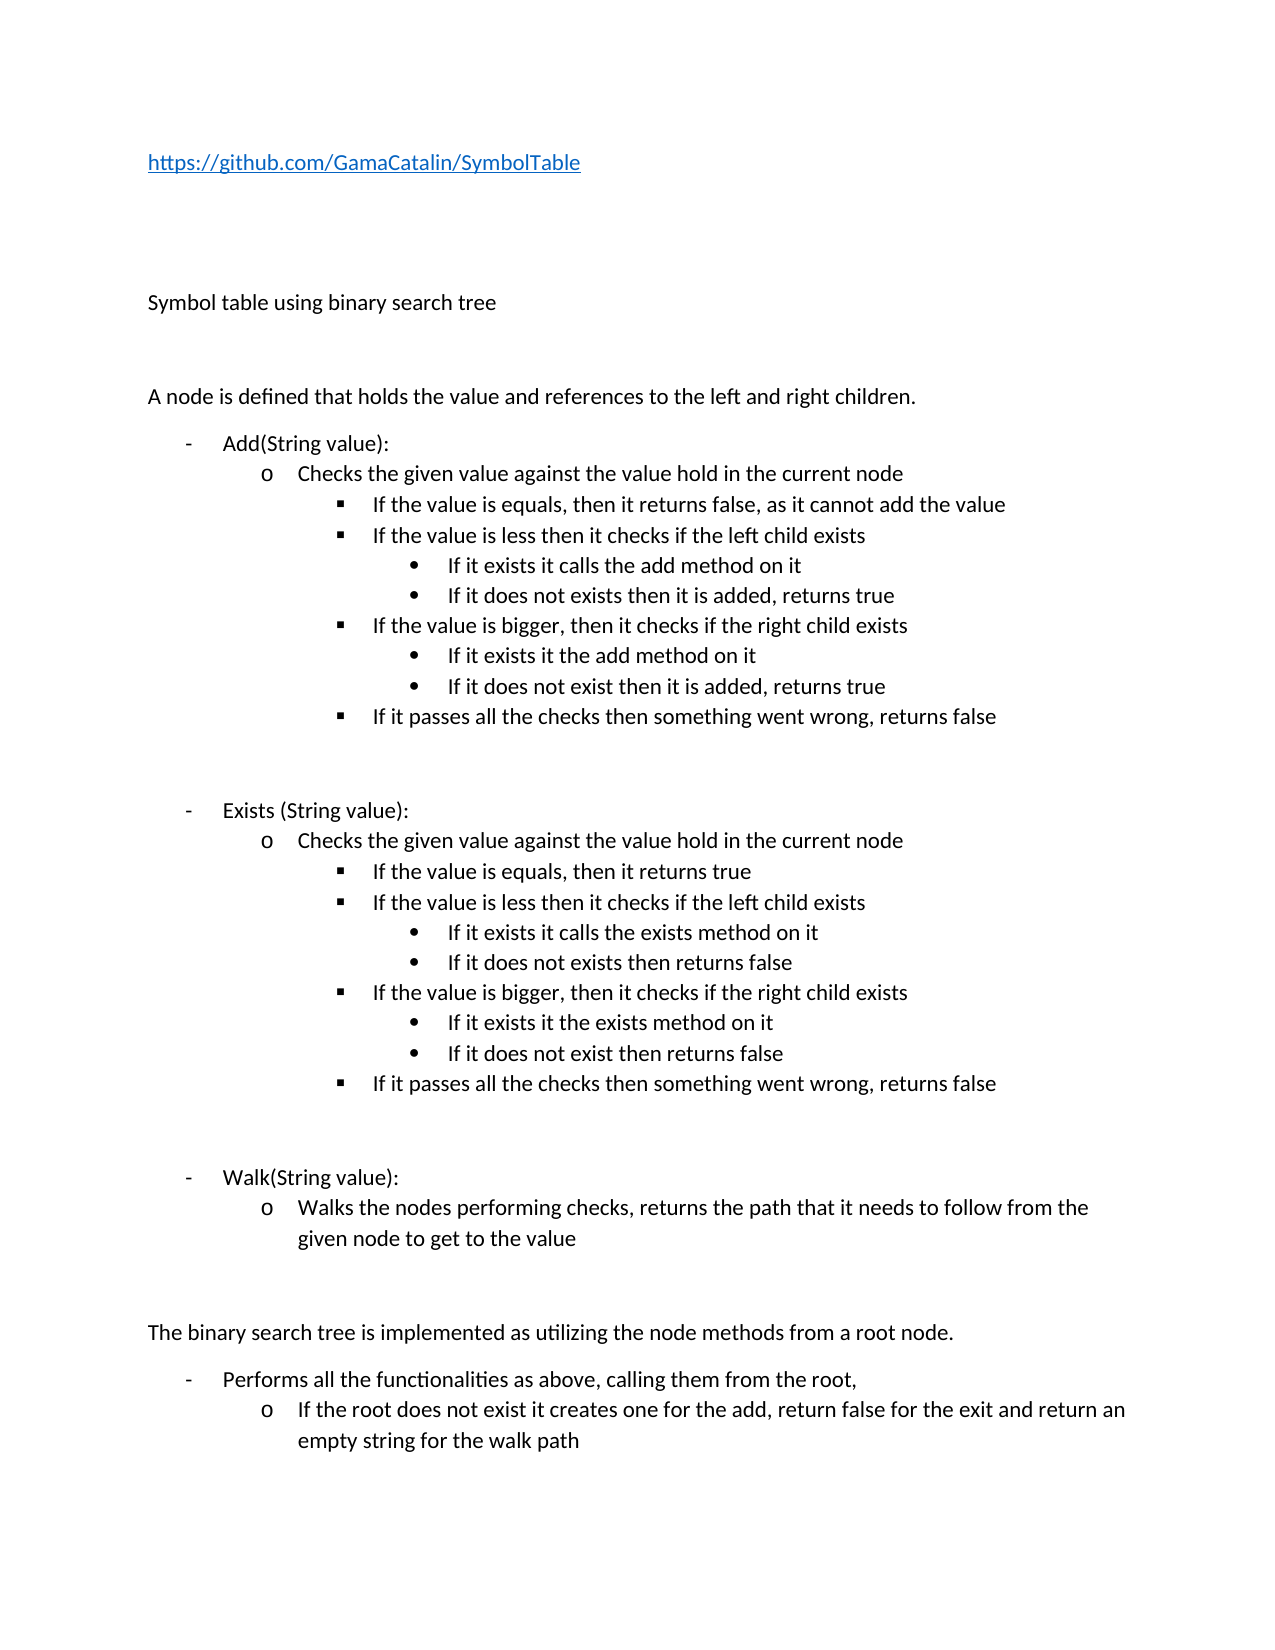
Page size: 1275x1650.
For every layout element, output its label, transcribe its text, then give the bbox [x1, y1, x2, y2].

list If it exists it the add method on it [410, 642, 1127, 669]
text https://github.com/GamaCatalin/SymbolTable [148, 148, 1127, 176]
list If it exists it calls the add method on it [410, 551, 1127, 579]
list If it passes all the checks then something went wrong, returns false [335, 1069, 1127, 1097]
list If the value is less then it checks if the left child exists [335, 521, 1127, 549]
list If it exists it the exists method on it [410, 1008, 1127, 1036]
list If it exists it calls the exists method on it [410, 918, 1127, 946]
list If it does not exists then returns false [410, 948, 1127, 976]
list If it does not exists then it is added, returns true [410, 581, 1127, 609]
text Symbol table using binary search tree [148, 288, 1127, 316]
list If the root does not exist it creates one for the add, return false for the exit and return an empty string for the walk path [260, 1395, 1127, 1454]
list Exists (String value): [185, 796, 1127, 824]
list If it does not exist then it is added, returns true [410, 672, 1127, 700]
list If it passes all the checks then something went wrong, returns false [335, 702, 1127, 730]
list If the value is bigger, then it checks if the right child exists [335, 611, 1127, 639]
list If the value is less then it checks if the left child exists [335, 888, 1127, 916]
list If the value is bigger, then it checks if the right child exists [335, 978, 1127, 1006]
list Add(String value): [185, 429, 1127, 457]
list If it does not exist then returns false [410, 1039, 1127, 1067]
list Checks the given value against the value hold in the current node [260, 826, 1127, 855]
text A node is defined that holds the value and references to the left and right children. [148, 382, 1127, 410]
list If the value is equals, then it returns false, as it cannot add the value [335, 491, 1127, 518]
list Walk(String value): [185, 1163, 1127, 1191]
list Performs all the functionalities as above, calling them from the root, [185, 1365, 1127, 1393]
text The binary search tree is implemented as utilizing the node methods from a root node. [148, 1318, 1127, 1346]
list If the value is equals, then it returns true [335, 857, 1127, 885]
list Walks the nodes performing checks, returns the path that it needs to follow from the given node to get to the value [260, 1193, 1127, 1252]
list Checks the given value against the value hold in the current node [260, 459, 1127, 488]
